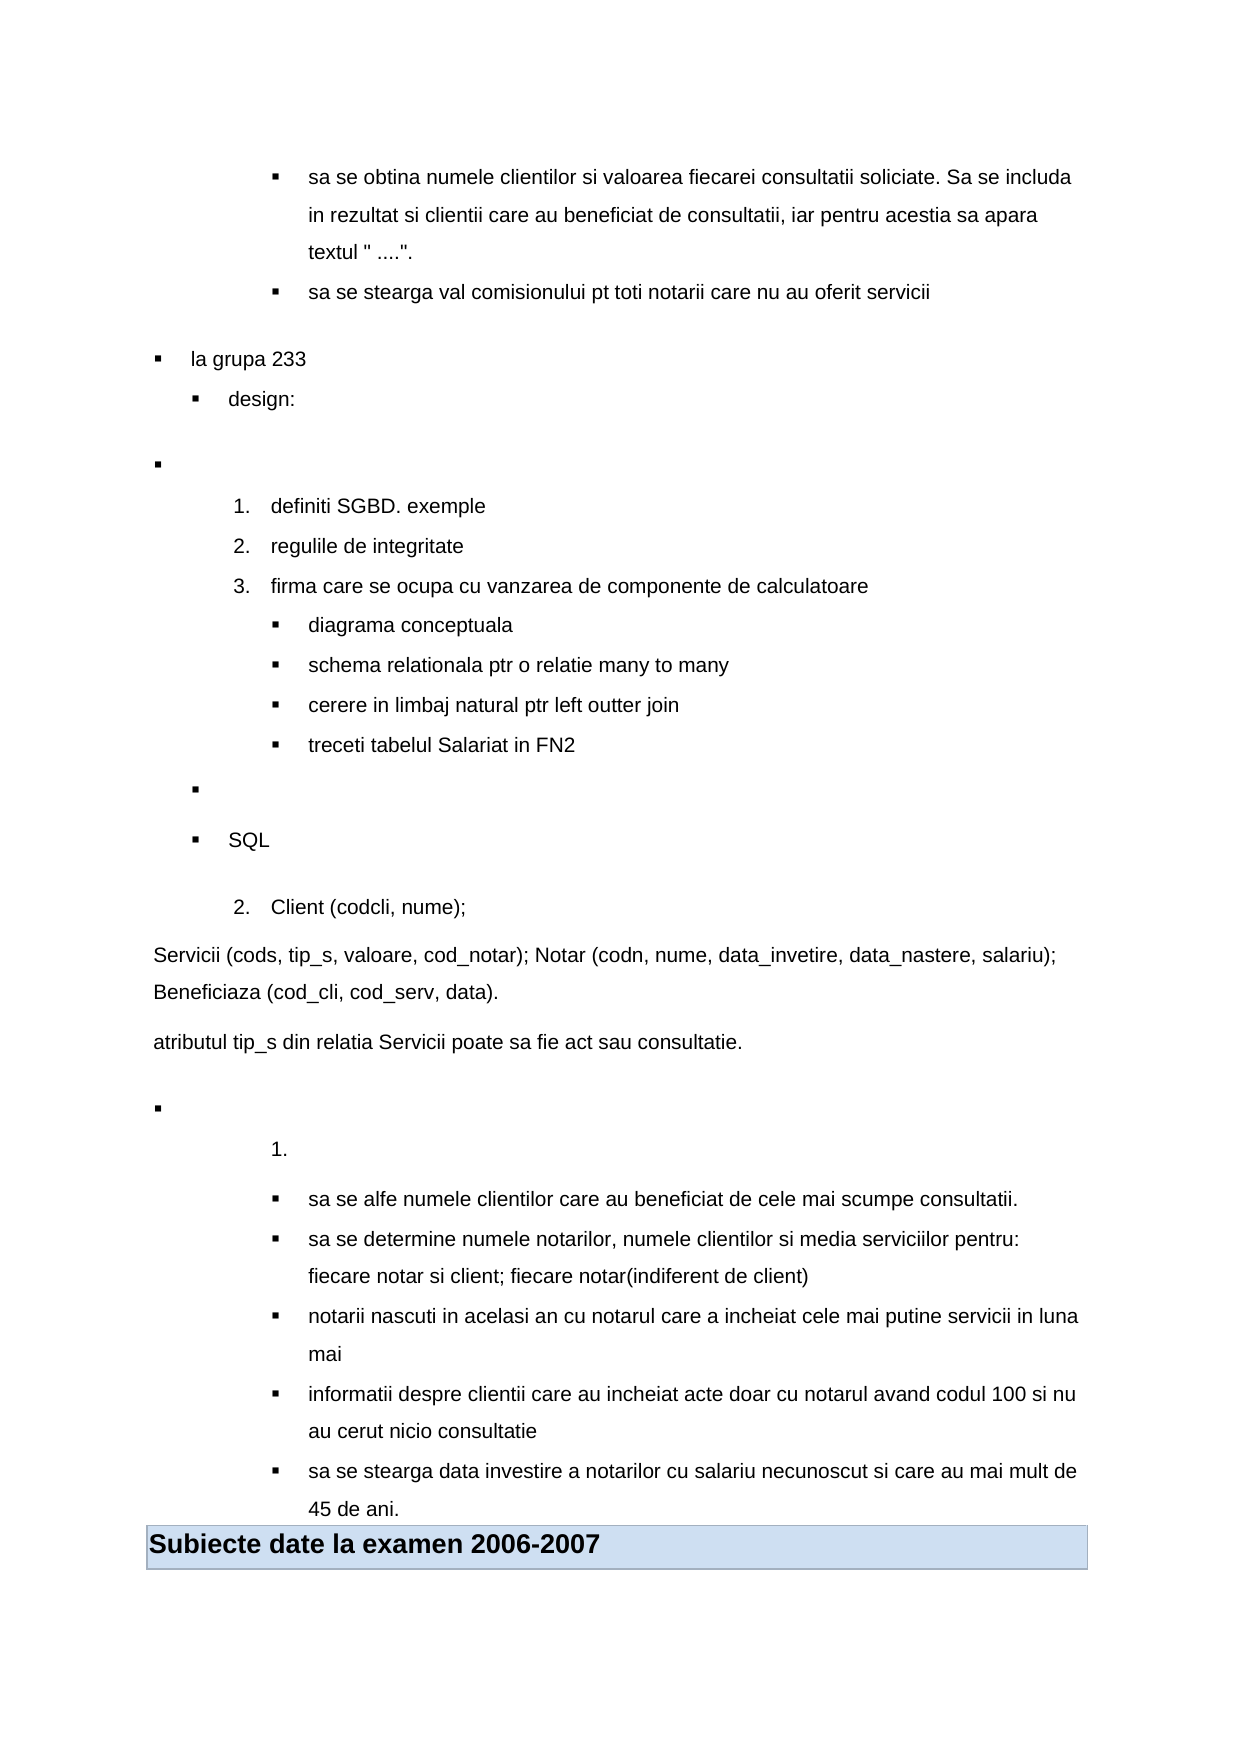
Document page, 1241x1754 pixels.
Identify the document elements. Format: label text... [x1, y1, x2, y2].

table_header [152, 150, 1082, 1525]
table_cell Subiecte date la examen 2006-2007 [148, 1525, 1087, 1568]
